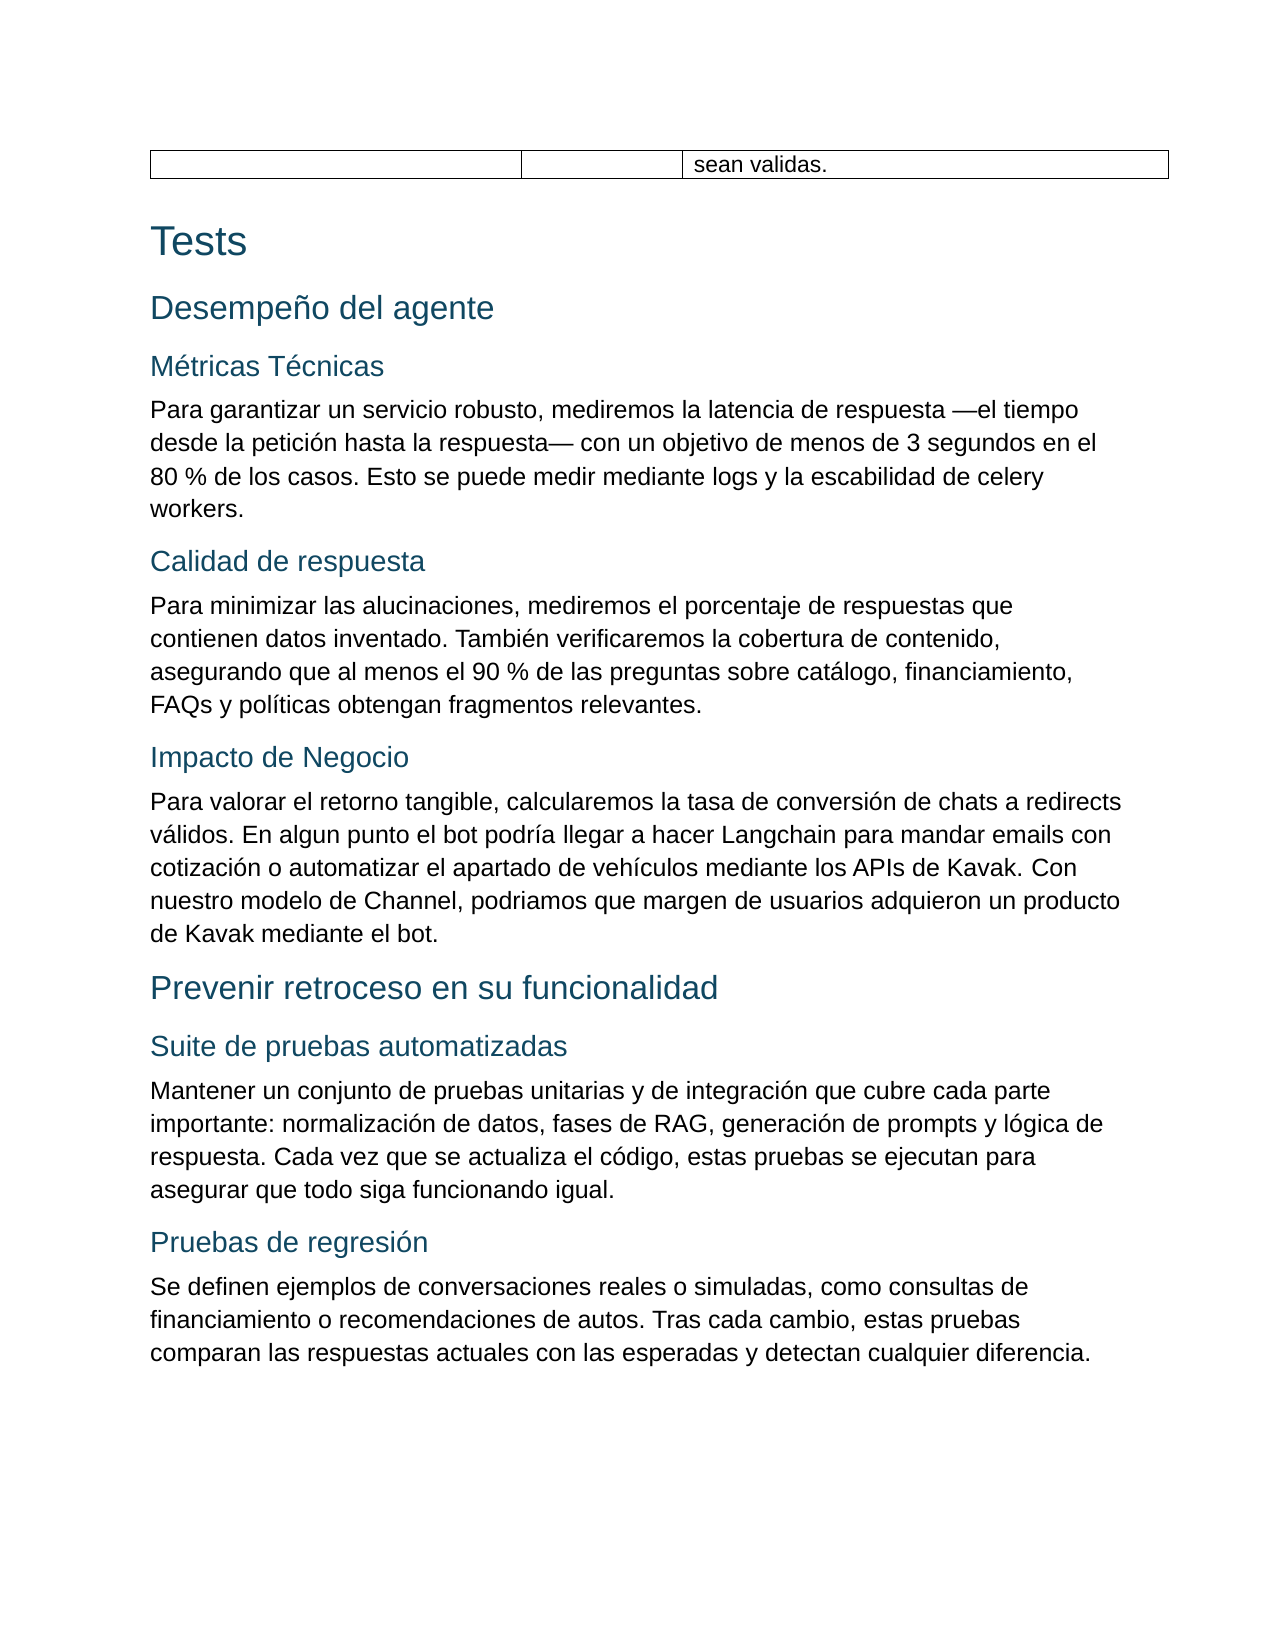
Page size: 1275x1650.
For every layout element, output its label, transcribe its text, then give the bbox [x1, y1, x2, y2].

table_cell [151, 151, 521, 177]
subtitle Prevenir retroceso en su funcionalidad [150, 968, 1125, 1007]
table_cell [683, 151, 1168, 177]
text Para valorar el retorno tangible, calcularemos la tasa de conversión de chats a redirects válidos. En algun punto el bot podría llegar a hacer Langchain para mandar emails con cotización o automatizar el apartado de vehículos mediante los APIs de Kavak. Con nuestro modelo de Channel, podriamos que margen de usuarios adquieron un producto de Kavak mediante el bot. [150, 787, 1125, 947]
text Para minimizar las alucinaciones, mediremos el porcentaje de respuestas que contienen datos inventado. También verificaremos la cobertura de contenido, asegurando que al menos el 90 % de las preguntas sobre catálogo, financiamiento, FAQs y políticas obtengan fragmentos relevantes. [150, 591, 1125, 719]
subtitle Pruebas de regresión [150, 1225, 1125, 1258]
subtitle Tests [150, 216, 1125, 264]
subtitle Desempeño del agente [150, 288, 1125, 326]
subtitle Calidad de respuesta [150, 544, 1125, 578]
text Para garantizar un servicio robusto, mediremos la latencia de respuesta —el tiempo desde la petición hasta la respuesta— con un objetivo de menos de 3 segundos en el 80 % de los casos. Esto se puede medir mediante logs y la escabilidad de celery workers. [150, 395, 1125, 523]
subtitle Suite de pruebas automatizadas [150, 1029, 1125, 1063]
subtitle Impacto de Negocio [150, 740, 1125, 773]
subtitle Métricas Técnicas [150, 348, 1125, 382]
text Mantener un conjunto de pruebas unitarias y de integración que cubre cada parte importante: normalización de datos, fases de RAG, generación de prompts y lógica de respuesta. Cada vez que se actualiza el código, estas pruebas se ejecutan para asegurar que todo siga funcionando igual. [150, 1076, 1125, 1204]
table_cell R [522, 151, 682, 177]
text Se definen ejemplos de conversaciones reales o simuladas, como consultas de financiamiento o recomendaciones de autos. Tras cada cambio, estas pruebas comparan las respuestas actuales con las esperadas y detectan cualquier diferencia. [150, 1272, 1125, 1367]
